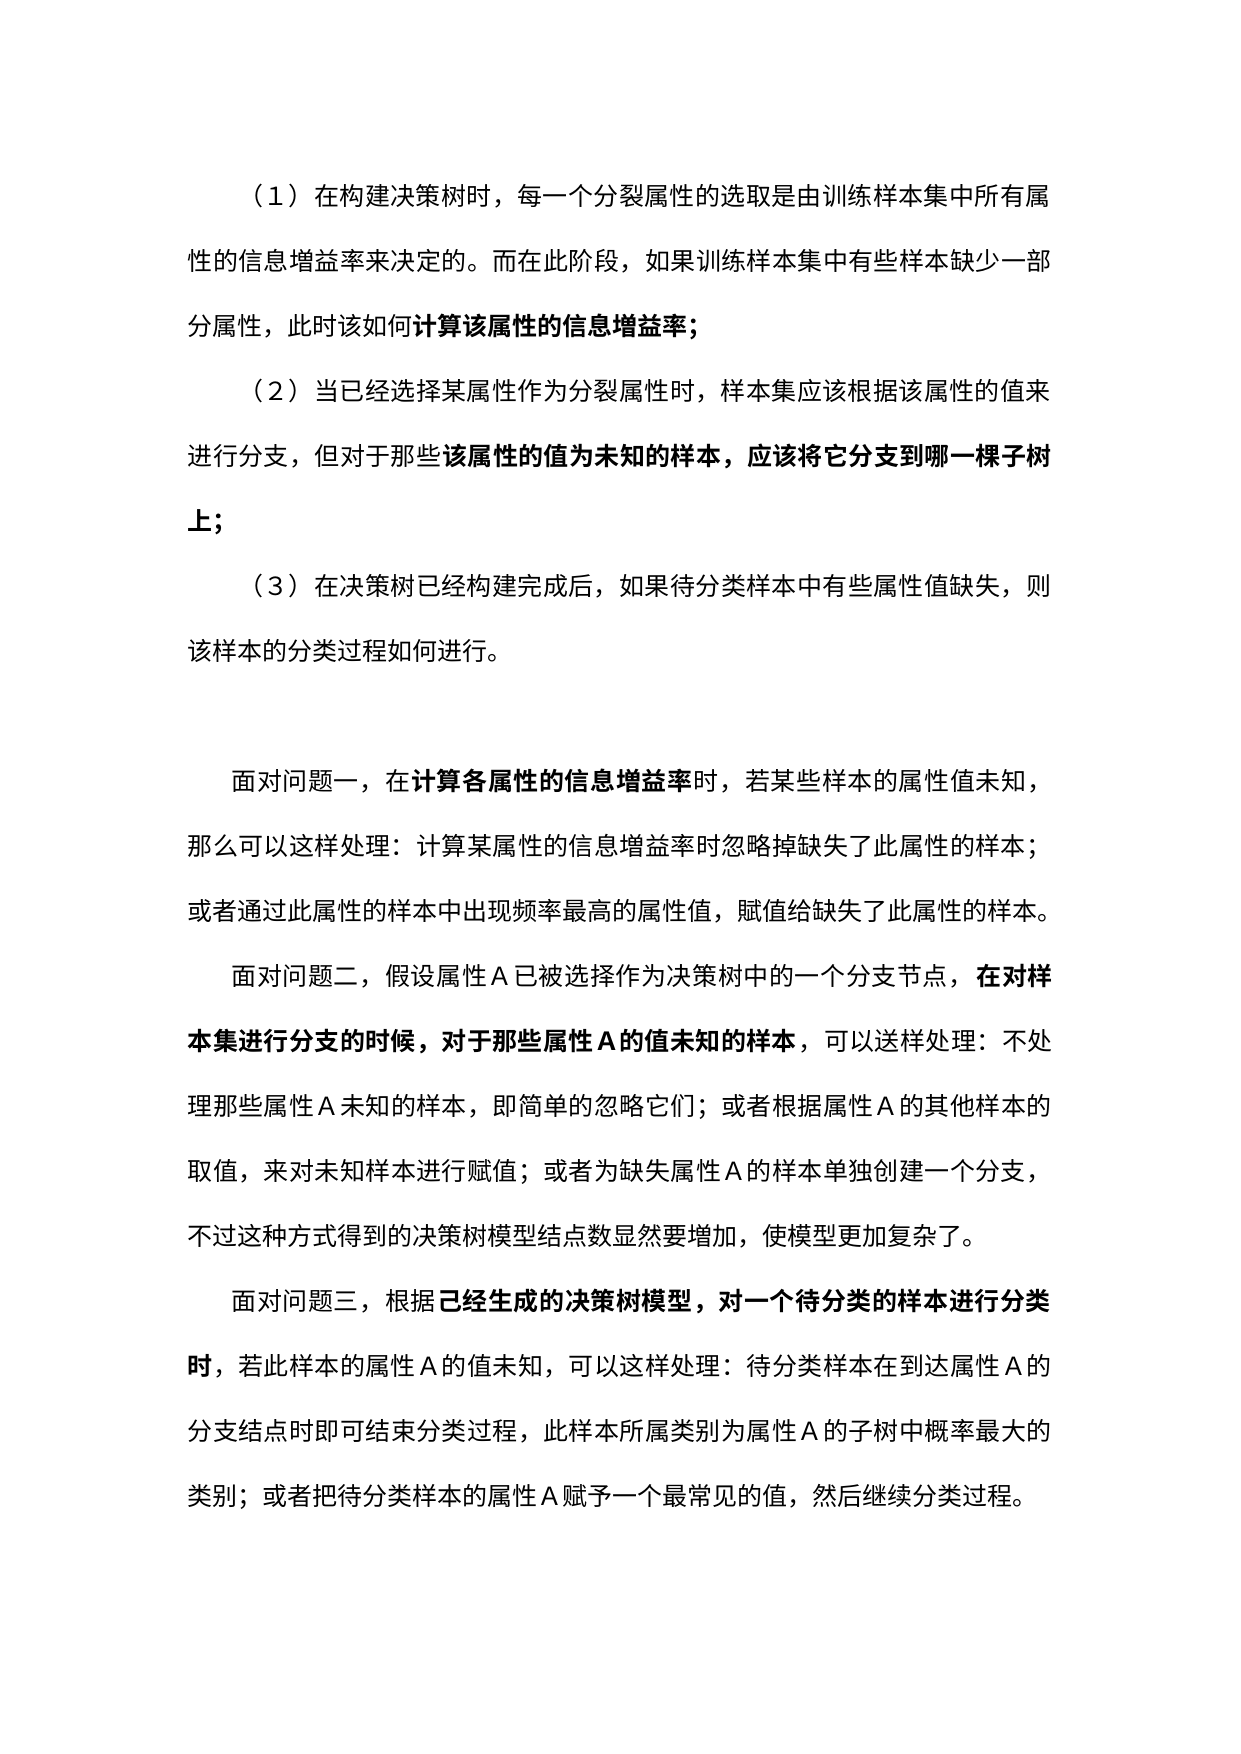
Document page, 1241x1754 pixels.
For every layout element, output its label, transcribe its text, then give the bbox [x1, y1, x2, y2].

text 面对问题三，根据己经生成的决策树模型，对一个待分类的样本进行分类时，若此样本的属性Ａ的值未知，可以这样处理：待分类样本在到达属性Ａ的分支结点时即可结束分类过程，此样本所属类别为属性Ａ的子树中概率最大的类别；或者把待分类样本的属性Ａ赋予一个最常见的值，然后继续分类过程。 [187, 1267, 1053, 1527]
text （３）在决策树已经构建完成后，如果待分类样本中有些属性值缺失，则该样本的分类过程如何进行。 [187, 552, 1053, 682]
text 面对问题一，在计算各属性的信息増益率时，若某些样本的属性值未知，那么可以这样处理：计算某属性的信息増益率时忽略掉缺失了此属性的样本；或者通过此属性的样本中出现频率最高的属性值，賦值给缺失了此属性的样本。 [187, 747, 1053, 942]
text （２）当已经选择某属性作为分裂属性时，样本集应该根据该属性的值来进行分支，但对于那些该属性的值为未知的样本，应该将它分支到哪一棵子树上； [187, 357, 1053, 552]
text 面对问题二，假设属性Ａ已被选择作为决策树中的一个分支节点，在对样本集进行分支的时候，对于那些属性Ａ的值未知的样本，可以送样处理：不处理那些属性Ａ未知的样本，即简单的忽略它们；或者根据属性Ａ的其他样本的取值，来对未知样本进行赋值；或者为缺失属性Ａ的样本单独创建一个分支，不过这种方式得到的决策树模型结点数显然要増加，使模型更加复杂了。 [187, 942, 1053, 1267]
text （１）在构建决策树时，每一个分裂属性的选取是由训练样本集中所有属性的信息増益率来决定的。而在此阶段，如果训练样本集中有些样本缺少一部分属性，此时该如何计算该属性的信息増益率； [187, 162, 1053, 357]
